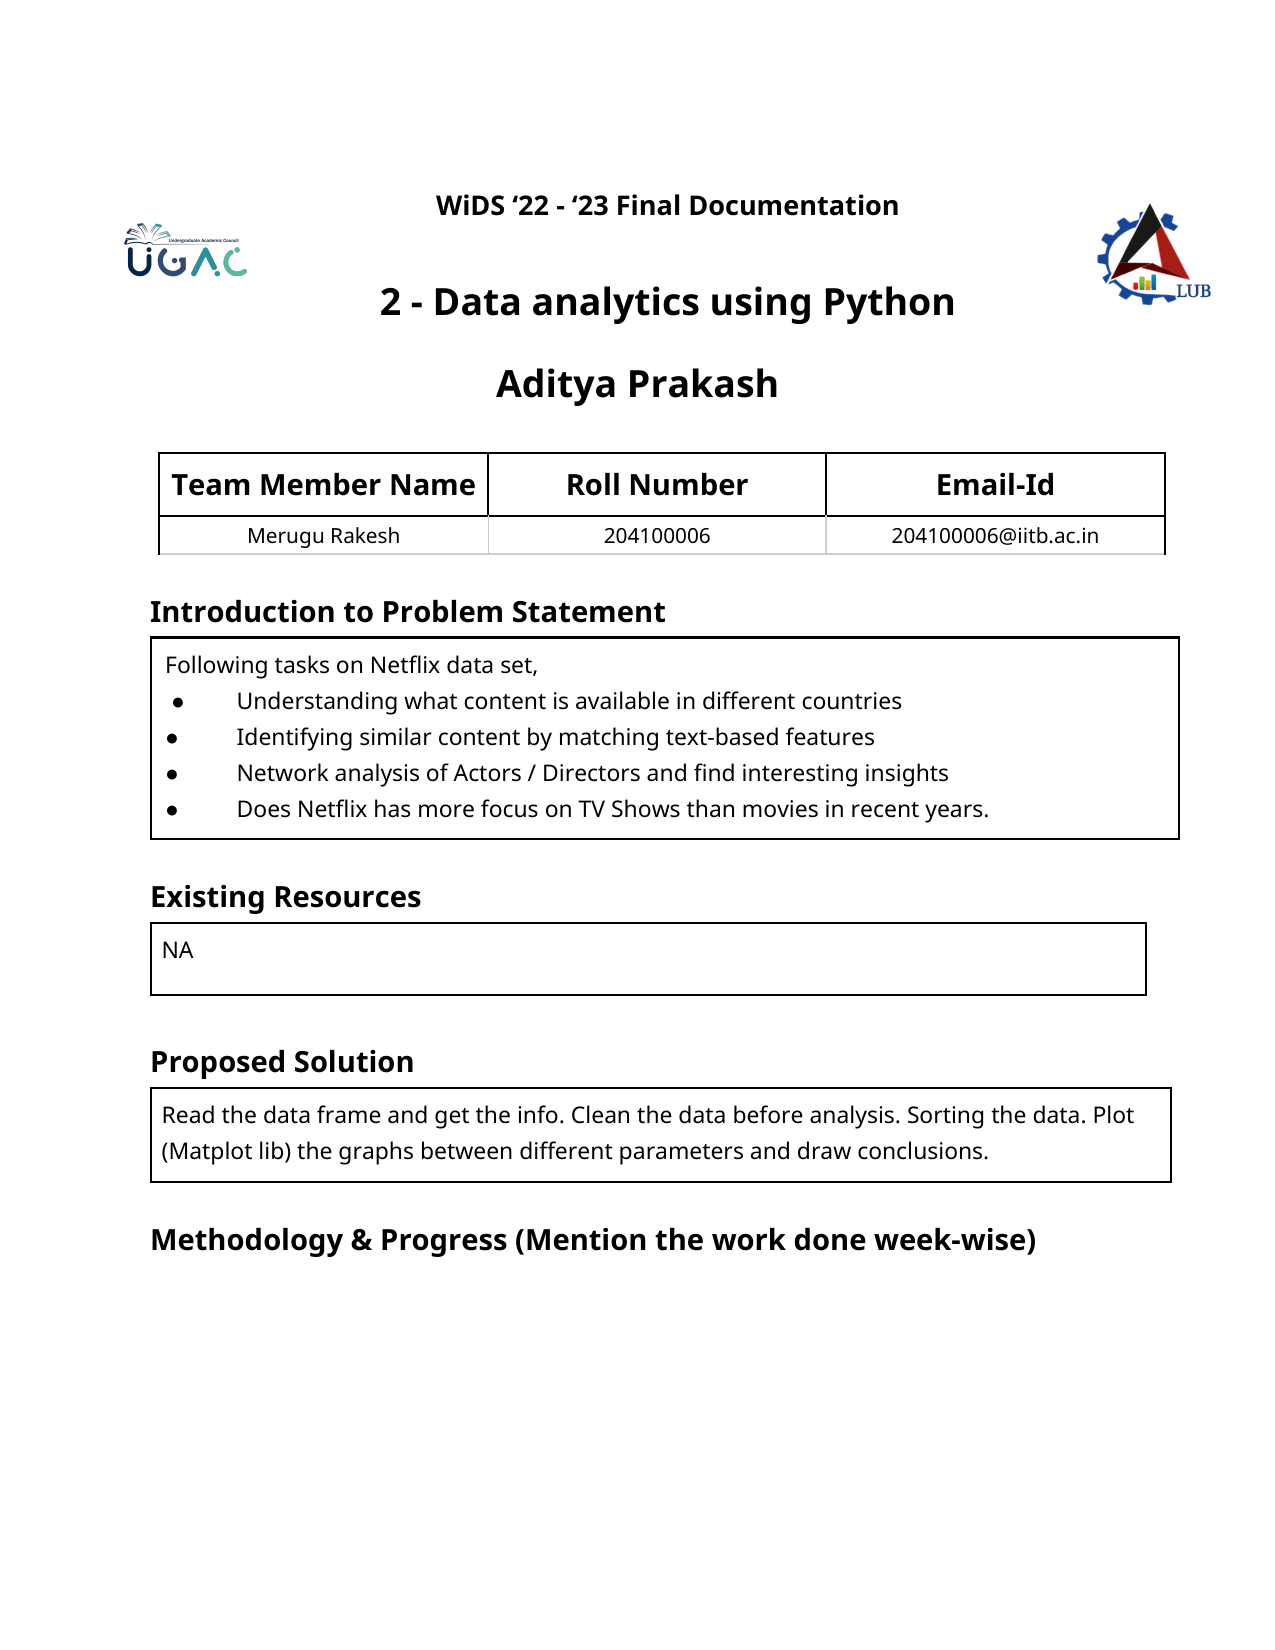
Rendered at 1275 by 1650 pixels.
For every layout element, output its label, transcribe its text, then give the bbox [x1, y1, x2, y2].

table_header NA [152, 924, 1145, 993]
table_header Read the data frame and get the info. Clean the data before analysis. Sorting the data. Plot (Matplot lib) the graphs between different parameters and draw conclusions. [152, 1089, 1170, 1181]
subtitle 2 - Data analytics using Python [150, 275, 1125, 326]
picture [1088, 197, 1221, 313]
text Methodology & Progress (Mention the work done week-wise) [150, 1219, 1125, 1258]
picture [123, 187, 248, 312]
table_header Email-Id [827, 454, 1164, 514]
text Introduction to Problem Statement [150, 591, 1125, 631]
text Proposed Solution [150, 1041, 1125, 1081]
text Existing Resources [150, 876, 1125, 916]
text WiDS ‘22 - ‘23 Final Documentation [150, 186, 1125, 223]
table_cell 204100006 [489, 517, 825, 553]
table_cell Merugu Rakesh [160, 517, 488, 553]
text Aditya Prakash [150, 357, 1125, 408]
table_header Team Member Name [160, 454, 487, 514]
table_cell 204100006@iitb.ac.in [827, 517, 1164, 553]
table_header Following tasks on Netflix data set, ● Understanding what content is available in different countries ● Identifying similar content by matching text-based features ● Network analysis of Actors / Directors and find interesting insights ● Does Netflix has more focus on TV Shows than movies in recent years. [152, 639, 1178, 838]
table_header Roll Number [489, 454, 825, 514]
